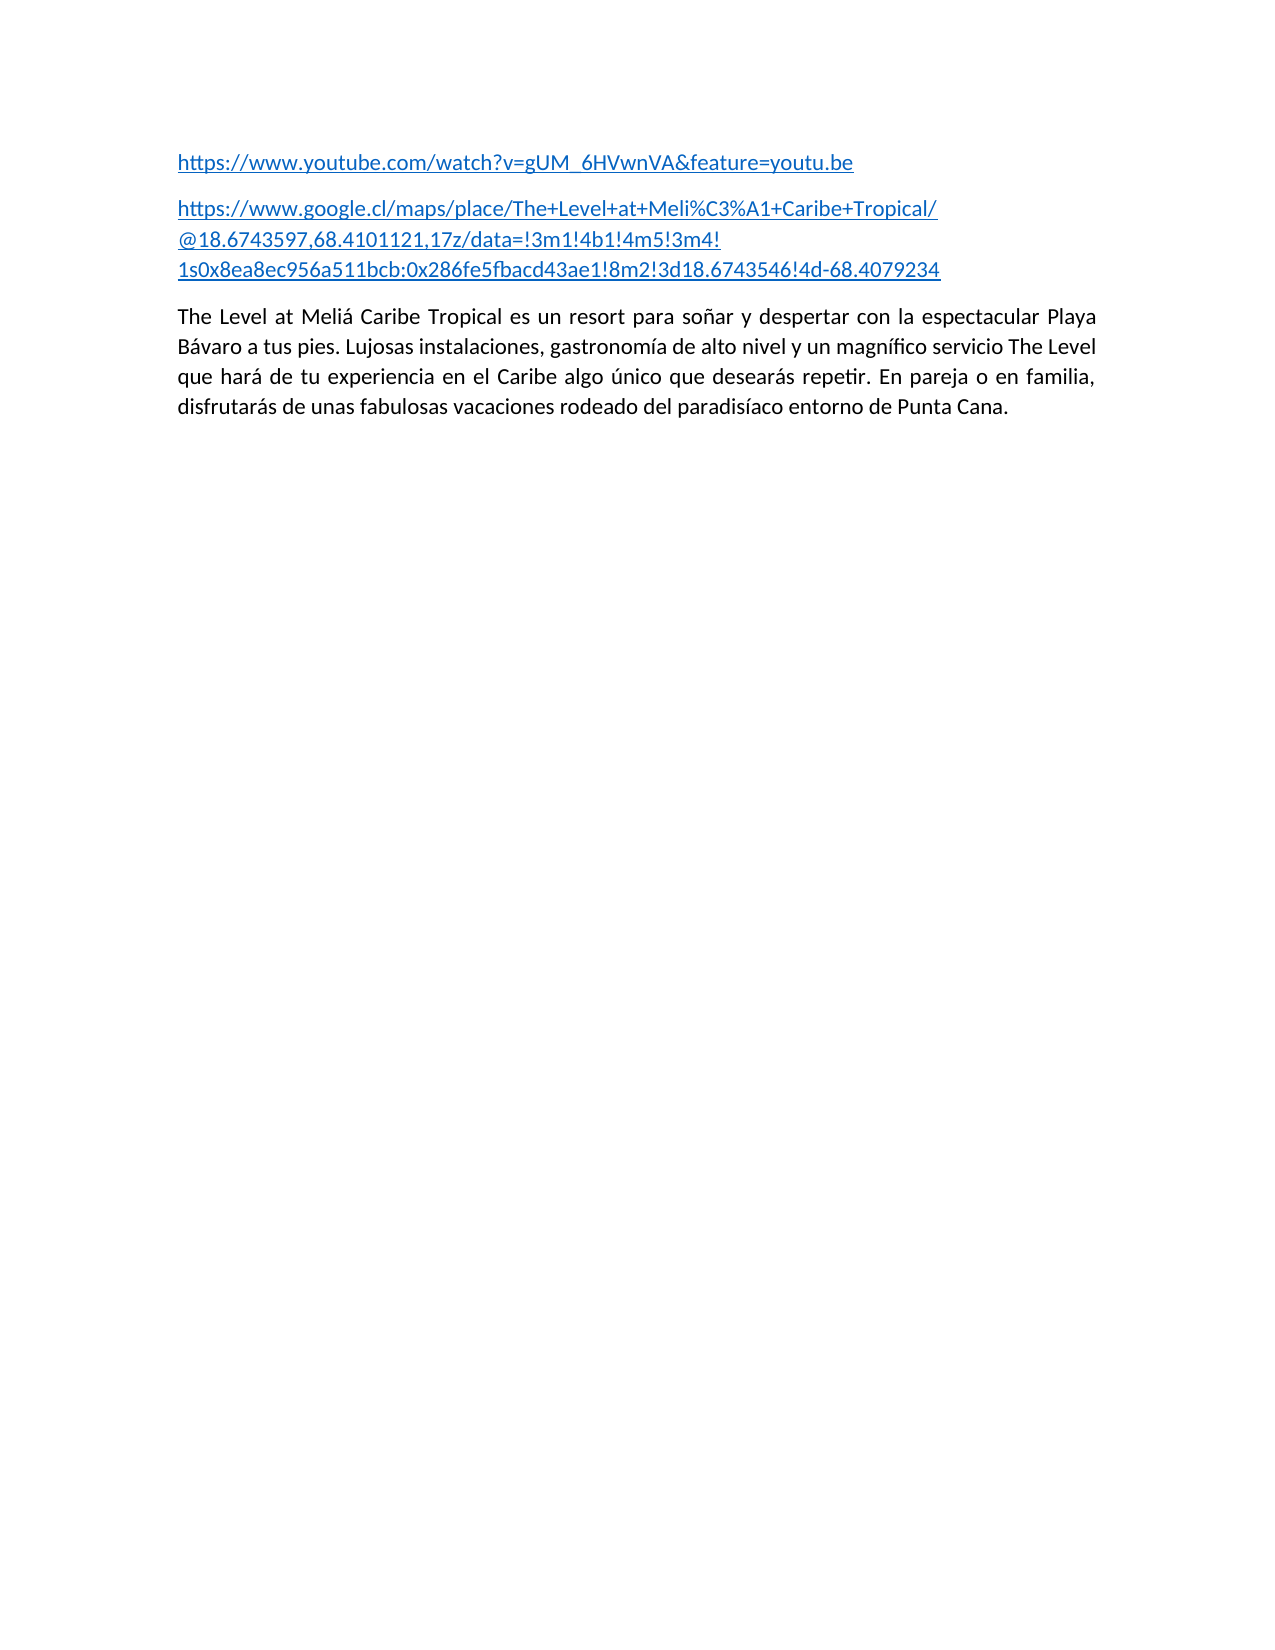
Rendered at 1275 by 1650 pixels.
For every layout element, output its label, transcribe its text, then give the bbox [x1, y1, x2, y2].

text https://www.google.cl/maps/place/The+Level+at+Meli%C3%A1+Caribe+Tropical/@18.6743597,68.4101121,17z/data=!3m1!4b1!4m5!3m4!1s0x8ea8ec956a511bcb:0x286fe5fbacd43ae1!8m2!3d18.6743546!4d-68.4079234 [177, 194, 1098, 283]
text https://www.youtube.com/watch?v=gUM_6HVwnVA&feature=youtu.be [177, 148, 1098, 176]
text The Level at Meliá Caribe Tropical es un resort para soñar y despertar con la espectacular Playa Bávaro a tus pies. Lujosas instalaciones, gastronomía de alto nivel y un magnífico servicio The Level que hará de tu experiencia en el Caribe algo único que desearás repetir. En pareja o en familia, disfrutarás de unas fabulosas vacaciones rodeado del paradisíaco entorno de Punta Cana. [177, 302, 1098, 420]
